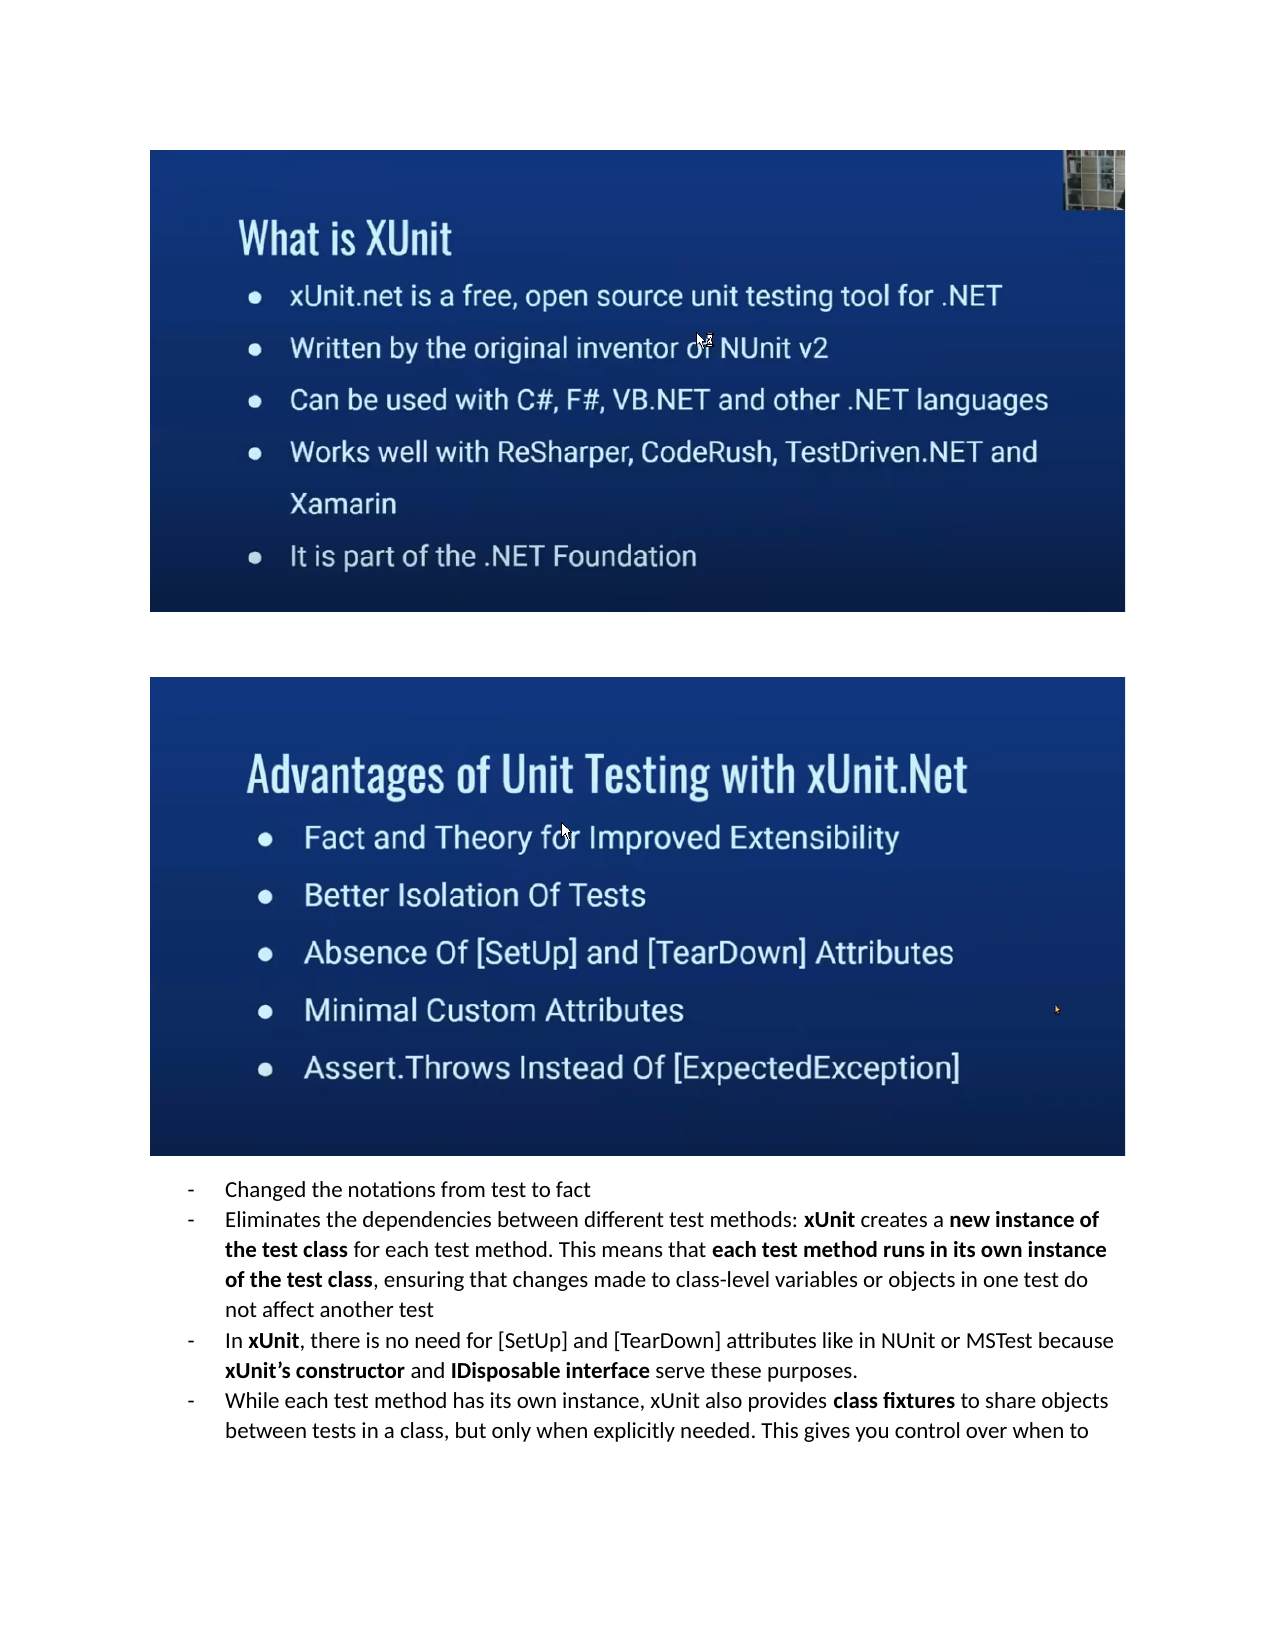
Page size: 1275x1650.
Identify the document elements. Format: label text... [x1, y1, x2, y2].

list Eliminates the dependencies between different test methods: xUnit creates a new instance of the test class for each test method. This means that each test method runs in its own instance of the test class, ensuring that changes made to class-level variables or objects in one test do not affect another test [187, 1205, 1125, 1323]
picture [150, 677, 1125, 1156]
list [187, 1386, 1125, 1444]
list In xUnit, there is no need for [SetUp] and [TearDown] attributes like in NUnit or MSTest because xUnit’s constructor and IDisposable interface serve these purposes. [187, 1326, 1125, 1384]
picture [150, 150, 1125, 612]
list Changed the notations from test to fact [187, 1175, 1125, 1203]
